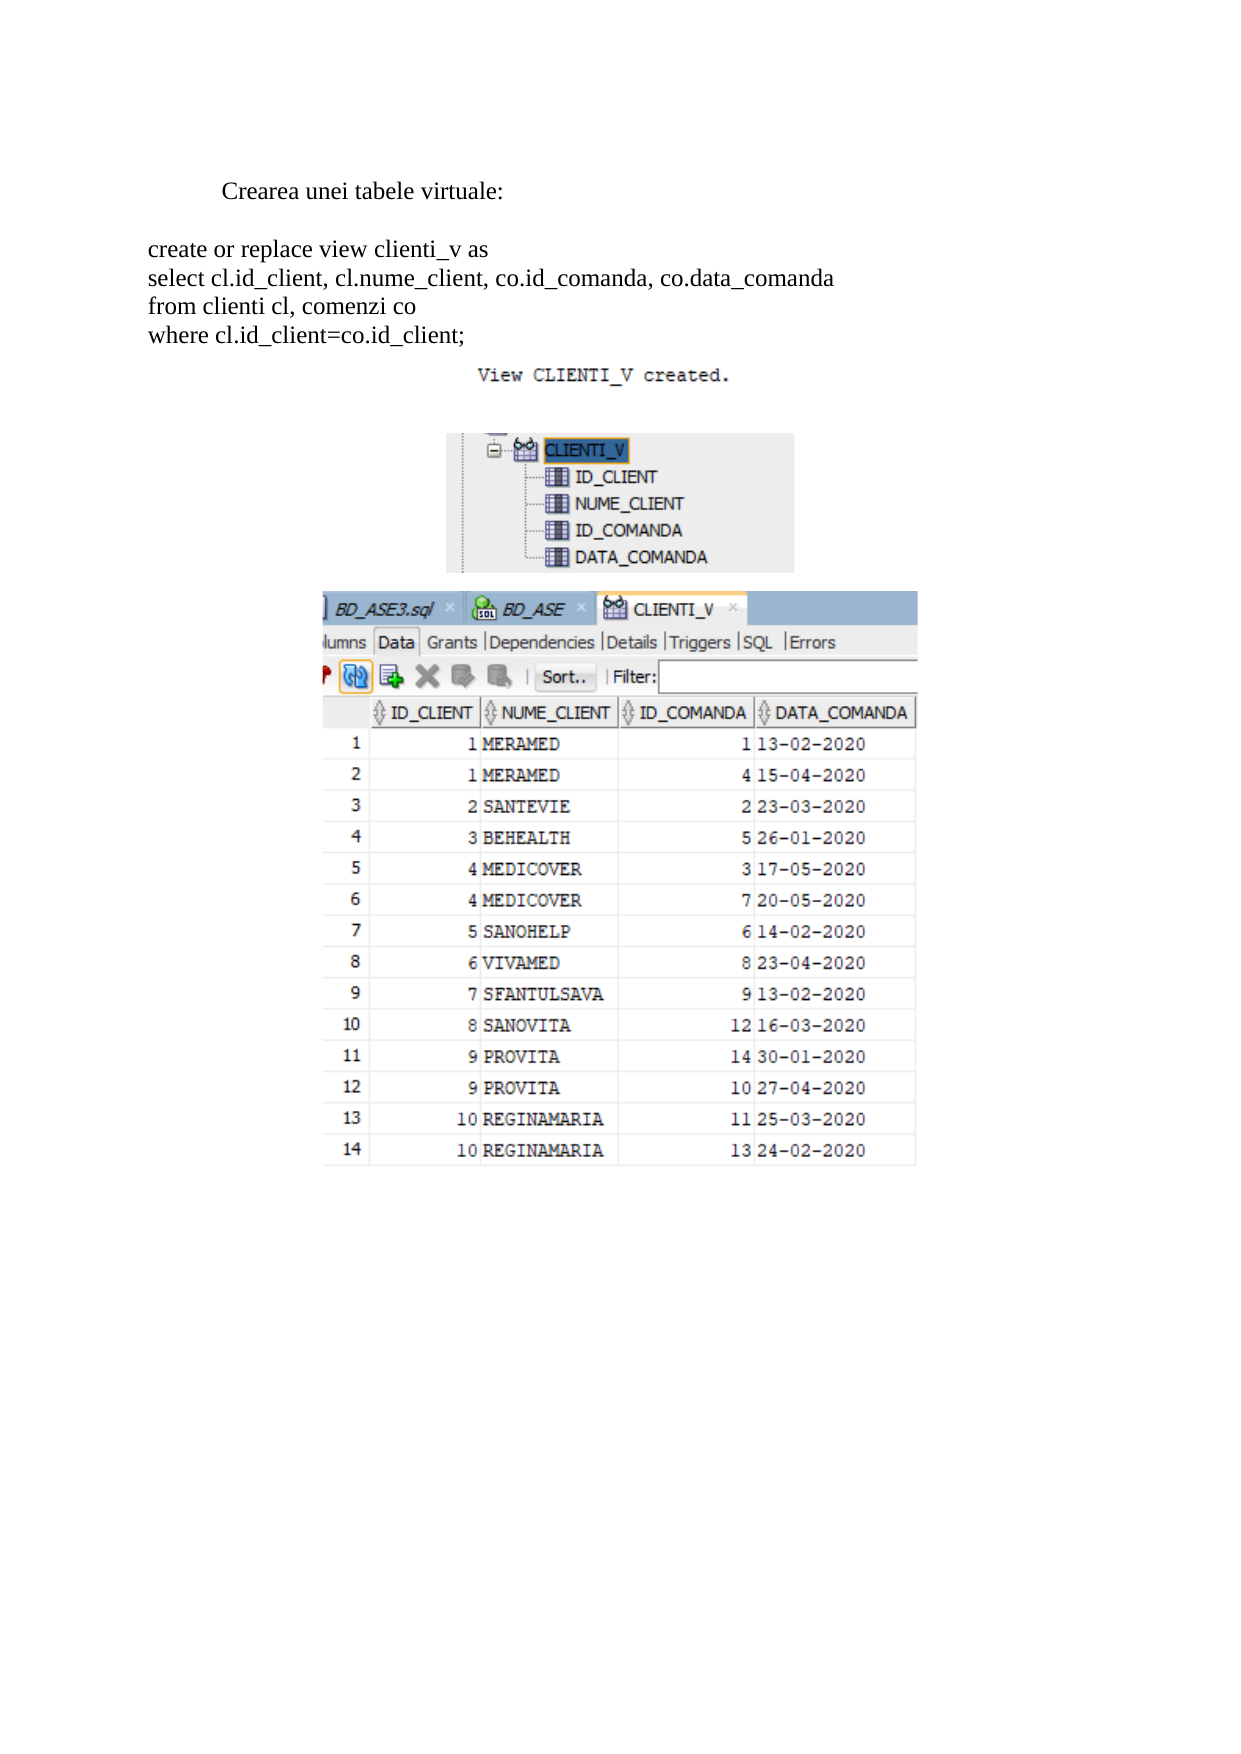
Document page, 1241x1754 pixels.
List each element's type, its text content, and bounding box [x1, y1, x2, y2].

picture [322, 591, 918, 1171]
picture [477, 348, 763, 415]
text from clienti cl, comenzi co [148, 291, 1093, 320]
picture [446, 433, 795, 573]
text Crearea unei tabele virtuale: [148, 176, 1093, 205]
text where cl.id_client=co.id_client; [148, 320, 1093, 349]
text select cl.id_client, cl.nume_client, co.id_comanda, co.data_comanda [148, 263, 1093, 291]
text create or replace view clienti_v as [148, 234, 1093, 263]
